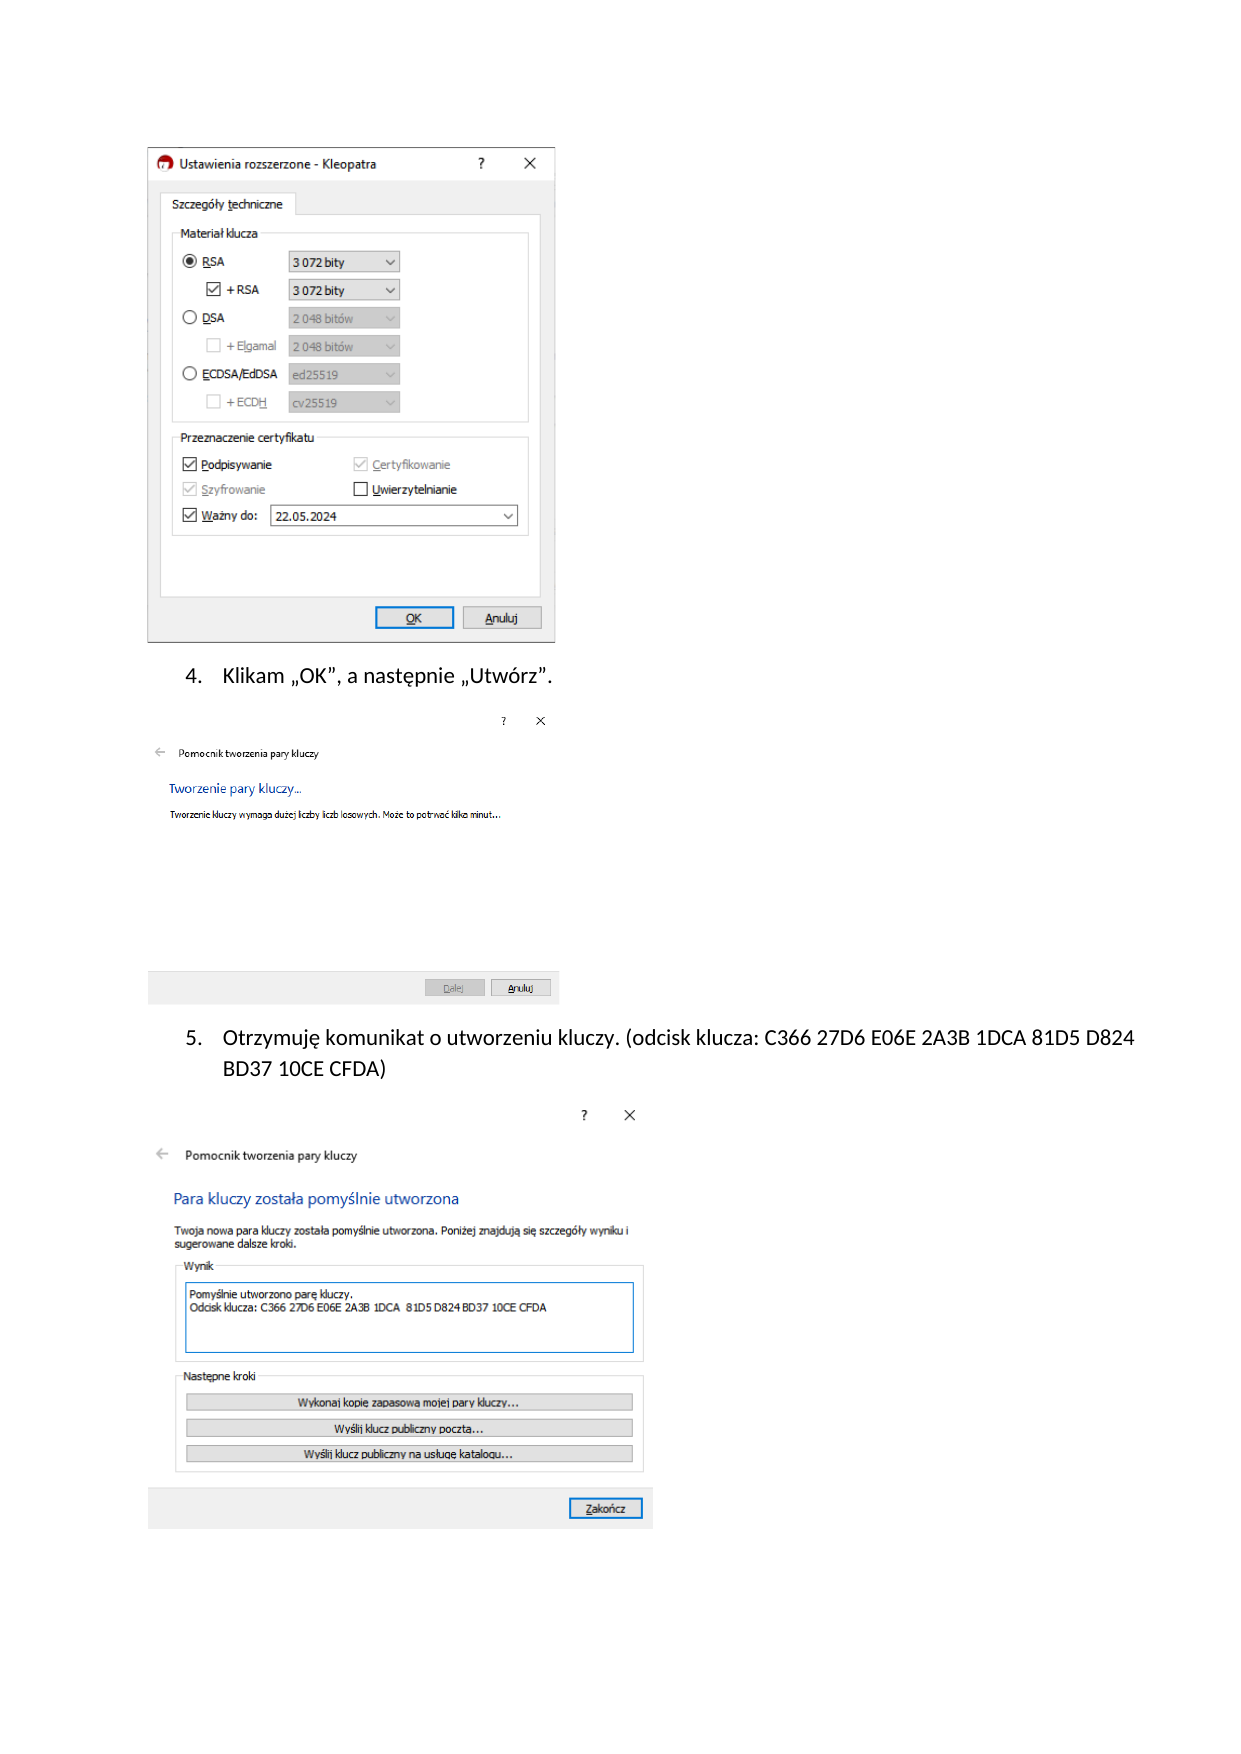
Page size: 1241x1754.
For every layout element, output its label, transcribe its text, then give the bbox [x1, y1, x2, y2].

picture [147, 708, 560, 1005]
picture [147, 1100, 654, 1530]
list Klikam „OK”, a następnie „Utwórz”. [185, 661, 1181, 689]
list Otrzymuję komunikat o utworzeniu kluczy. (odcisk klucza: C366 27D6 E06E 2A3B 1DCA 81D5 D824 BD37 10CE CFDA) [185, 1023, 1181, 1082]
picture [147, 147, 556, 643]
